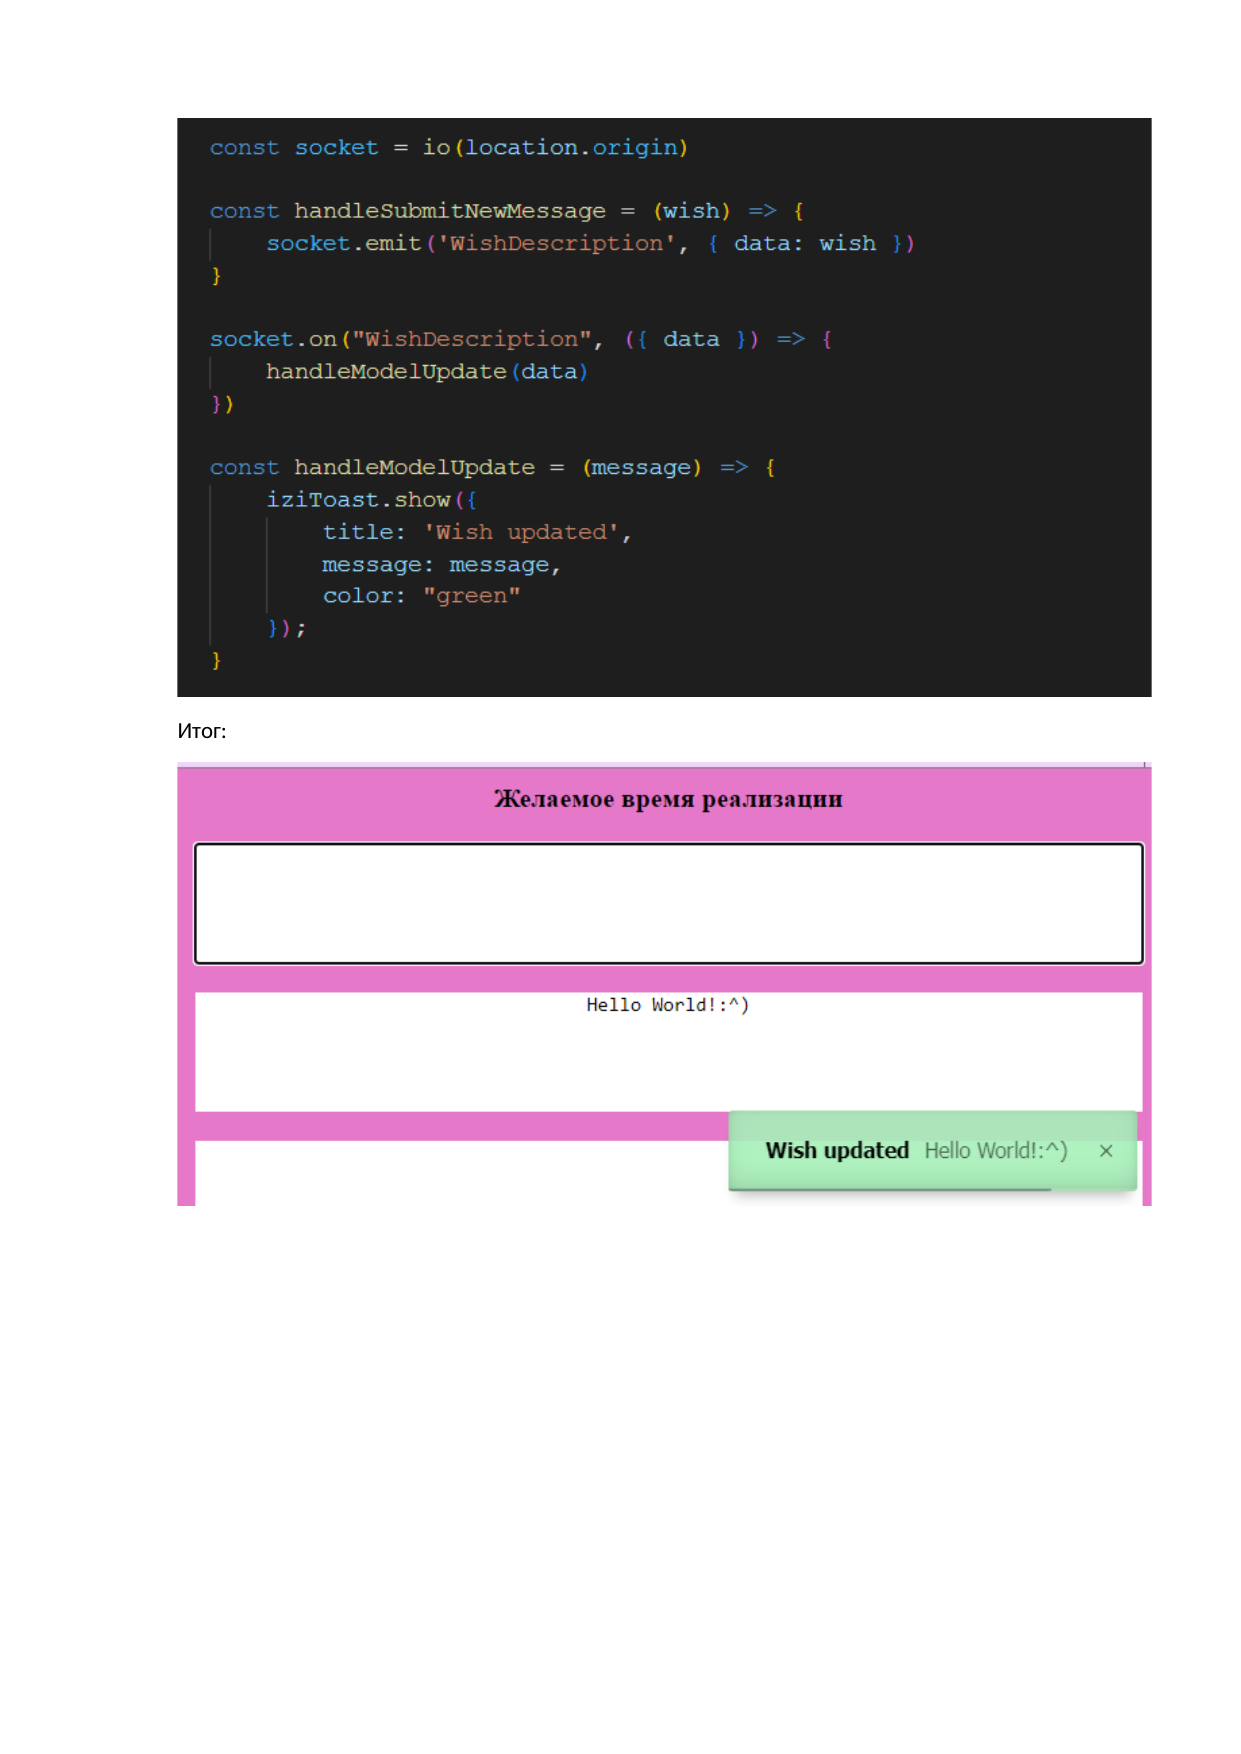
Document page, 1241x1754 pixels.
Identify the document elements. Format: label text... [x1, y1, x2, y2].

picture [177, 118, 1152, 697]
picture [177, 762, 1152, 1206]
text Итог: [177, 716, 1152, 744]
